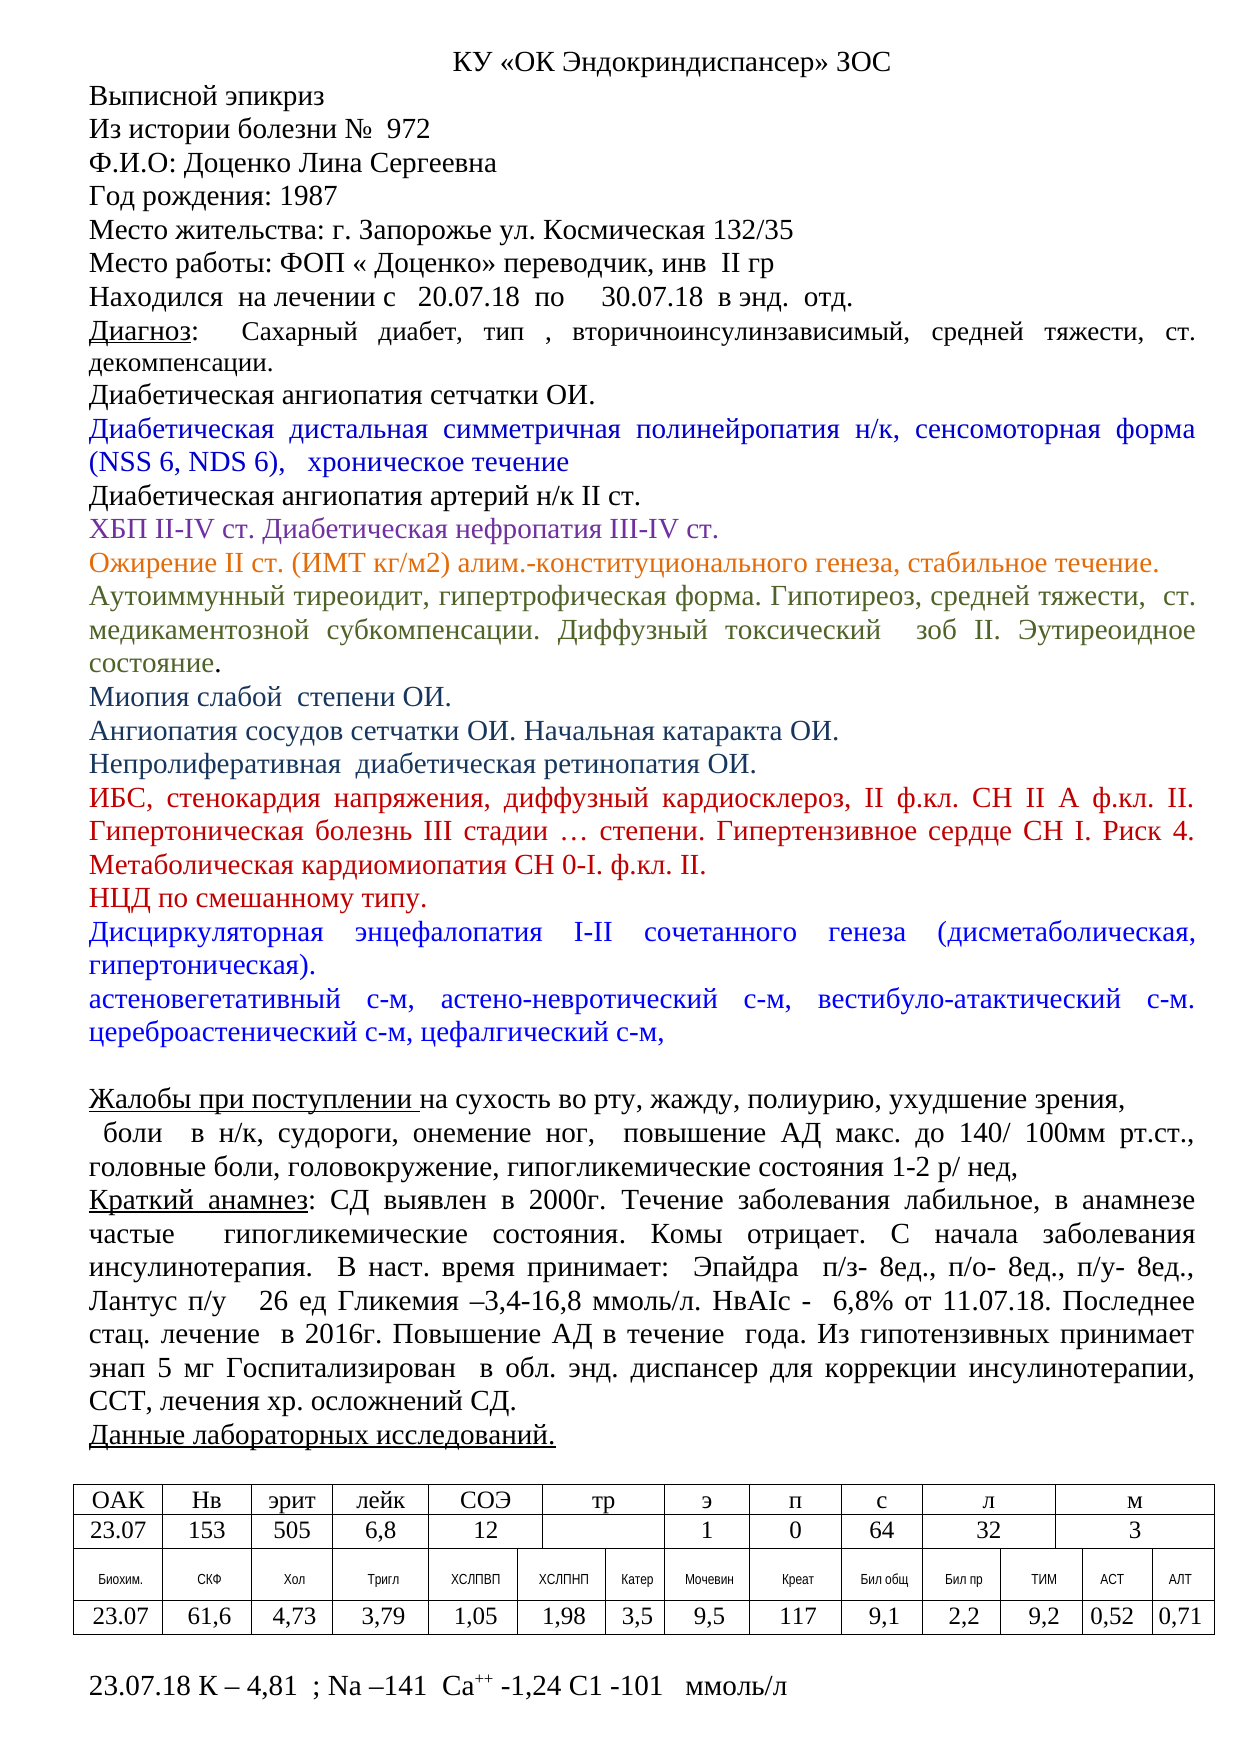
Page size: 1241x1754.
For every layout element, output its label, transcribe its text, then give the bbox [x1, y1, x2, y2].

table_cell 1,05 [429, 1601, 517, 1634]
table_header э [665, 1485, 749, 1514]
table_cell Бил пр [923, 1549, 1000, 1600]
table_header СОЭ [429, 1485, 542, 1514]
table_cell 23.07 [74, 1601, 162, 1634]
table_cell Хол [252, 1549, 332, 1600]
table_cell 3 [1056, 1515, 1214, 1548]
text Диагноз: Сахарный диабет, тип , вторичноинсулинзависимый, ст. [89, 313, 1196, 377]
text Диабетическая ангиопатия сетчатки ОИ. [89, 377, 1196, 411]
table_header эрит [252, 1485, 332, 1514]
text Ангиопатия сосудов сетчатки . Начальная катаракта . [89, 713, 1196, 746]
text боли в н/к, судороги, онемение ног, повышение АД макс. до 140/ 100мм рт.ст., головные боли, головокружение, гипогликемические состояния 1-2 р/ нед, [89, 1115, 1196, 1182]
text Данные лабораторных исследований. [89, 1417, 1196, 1451]
table_cell 505 [252, 1515, 332, 1548]
table_cell СКФ [163, 1549, 251, 1600]
table_cell 9,1 [842, 1601, 922, 1634]
table_cell 6,8 [333, 1515, 428, 1548]
table_cell ТИМ [1001, 1549, 1082, 1600]
table_cell 0,71 [1153, 1601, 1214, 1634]
table_cell 117 [750, 1601, 841, 1634]
text Аутоиммунный тиреоидит, Гипотиреоз, средней тяжести, ст. медикаментозной субкомпенсации. зоб II. Эутиреоидное состояние. [89, 578, 1196, 679]
table_cell Тригл [333, 1549, 428, 1600]
table_cell Катер [606, 1549, 664, 1600]
table_header лейк [333, 1485, 428, 1514]
table_header п [750, 1485, 841, 1514]
table_cell АЛТ [1153, 1549, 1214, 1600]
table_cell ХСЛПВП [429, 1549, 517, 1600]
text Диабетическая ангиопатия артерий н/к II ст. [89, 478, 1196, 511]
table_cell АСТ [1083, 1549, 1152, 1600]
text Миопия степени ОИ. [89, 679, 1196, 713]
subtitle Ф.И.О: Доценко Лина Сергеевна [89, 145, 1196, 178]
table_header Нв [163, 1485, 251, 1514]
table_cell Бил общ [842, 1549, 922, 1600]
table_cell 32 [923, 1515, 1055, 1548]
table_header тр [543, 1485, 664, 1514]
text ХБП II-IV ст. Диабетическая нефропатия III-IV ст. [89, 511, 1196, 545]
table_cell 0 [750, 1515, 841, 1548]
table_cell 2,2 [923, 1601, 1000, 1634]
table_cell ХСЛПНП [518, 1549, 605, 1600]
table_cell 23.07 [74, 1515, 162, 1548]
table_cell 9,5 [665, 1601, 749, 1634]
table_cell 153 [163, 1515, 251, 1548]
table_header ОАК [74, 1485, 162, 1514]
text Год рождения: 1987 [89, 178, 1196, 212]
subtitle Из истории болезни № 972 [89, 111, 1196, 145]
table_cell 4,73 [252, 1601, 332, 1634]
text энцефалопатия I-II сочетанного генеза (дисметаболическая, гипертоническая). [89, 914, 1196, 981]
table_cell 3,79 [333, 1601, 428, 1634]
text Жалобы при поступлении на сухость во рту, жажду, полиурию, ухудшение зрения, [89, 1082, 1196, 1115]
table_cell Биохим. [74, 1549, 162, 1600]
table_cell 3,5 [606, 1601, 664, 1634]
text НЦД по смешанному типу. [89, 880, 1196, 914]
table_cell Мочевин [665, 1549, 749, 1600]
table_cell 1,98 [518, 1601, 605, 1634]
text Место жительства: г. Запорожье ул. Космическая 132/35 [89, 212, 1196, 246]
table_cell 64 [842, 1515, 922, 1548]
text на лечении с 20.07.18 по 30.07.18 в отд. [89, 279, 1196, 313]
table_cell 12 [429, 1515, 542, 1548]
table_cell [543, 1515, 664, 1548]
text Ожирение II ст. (ИМТ кг/м2) алим.-конституционального генеза, стабильное течение. [89, 545, 1196, 578]
table_header л [923, 1485, 1055, 1514]
text 23.07.18 К – 4,81 ; Nа –141 Са++ -1,24 С1 -101 ммоль/л [89, 1668, 1196, 1702]
table_cell 9,2 [1001, 1601, 1082, 1634]
table_cell 0,52 [1083, 1601, 1152, 1634]
text ИБС, стенокардия напряжения, диффузный кардиосклероз, II ф.кл. СН II А ф.кл. II. Гипертоническая болезнь III стадии … степени. Гипертензивное сердце СН I. Риск 4. Метаболическая кардиомиопатия СН 0-I. ф.кл. II. [89, 780, 1196, 880]
table_header м [1056, 1485, 1214, 1514]
text Краткий анамнез: СД выявлен в 2000г. . Комы отрицает. С начала заболевания В наст. время принимает: Эпайдра п/з- 8ед., п/о- 8ед., п/у- 8ед., Лантус п/у 26 ед Гликемия –3,4-16,8 ммоль/л. НвАIс - 6,8% от 11.07.18. Последнее стац. лечение в 2016г. Повышение АД в течение года. Из гипотензивных принимает энап 5 мг Госпитализирован в обл. энд. диспансер для коррекции инсулинотерапии, ССТ, лечения хр. осложнений СД. [89, 1182, 1196, 1417]
table_header с [842, 1485, 922, 1514]
table_cell Креат [750, 1549, 841, 1600]
text астеновегетативный с-м, астено-невротический с-м, вестибуло-атактический с-м. цереброастенический с-м, цефалгический с-м, [89, 981, 1196, 1048]
subtitle Выписной эпикриз [89, 78, 1202, 111]
text Непролиферативная диабетическая ретинопатия . [89, 746, 1196, 780]
text Диабетическая дистальная симметричная полинейропатия н/к, сенсомоторная форма (NSS 6, NDS 6), хроническое течение [89, 411, 1196, 478]
table_cell 1 [665, 1515, 749, 1548]
table_cell 61,6 [163, 1601, 251, 1634]
text Место работы: ФОП « Доценко» переводчик, инв II гр [89, 246, 1196, 279]
